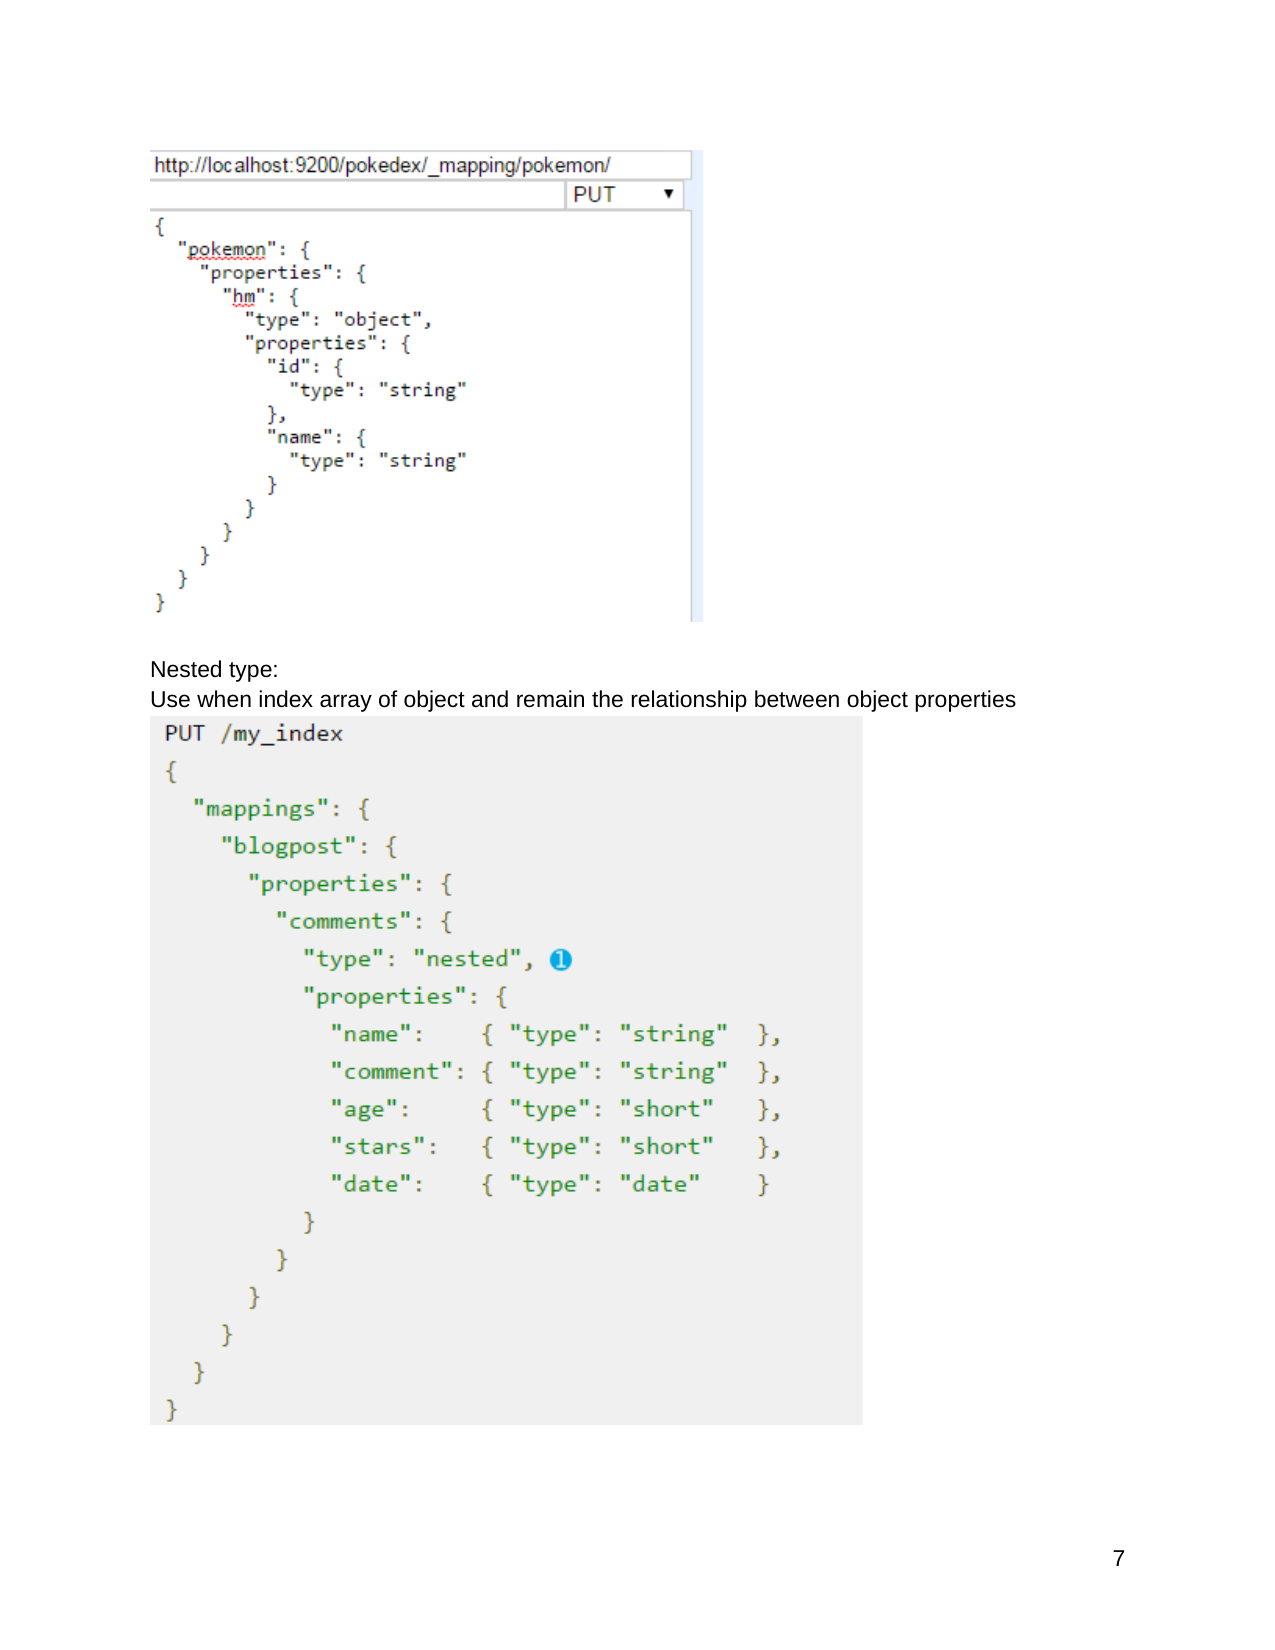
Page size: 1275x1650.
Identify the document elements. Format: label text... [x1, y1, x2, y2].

picture [150, 716, 863, 1425]
picture [150, 150, 705, 622]
text Use when index array of object and remain the relationship between object properties [150, 686, 1125, 712]
text Nested type: [150, 656, 1125, 682]
